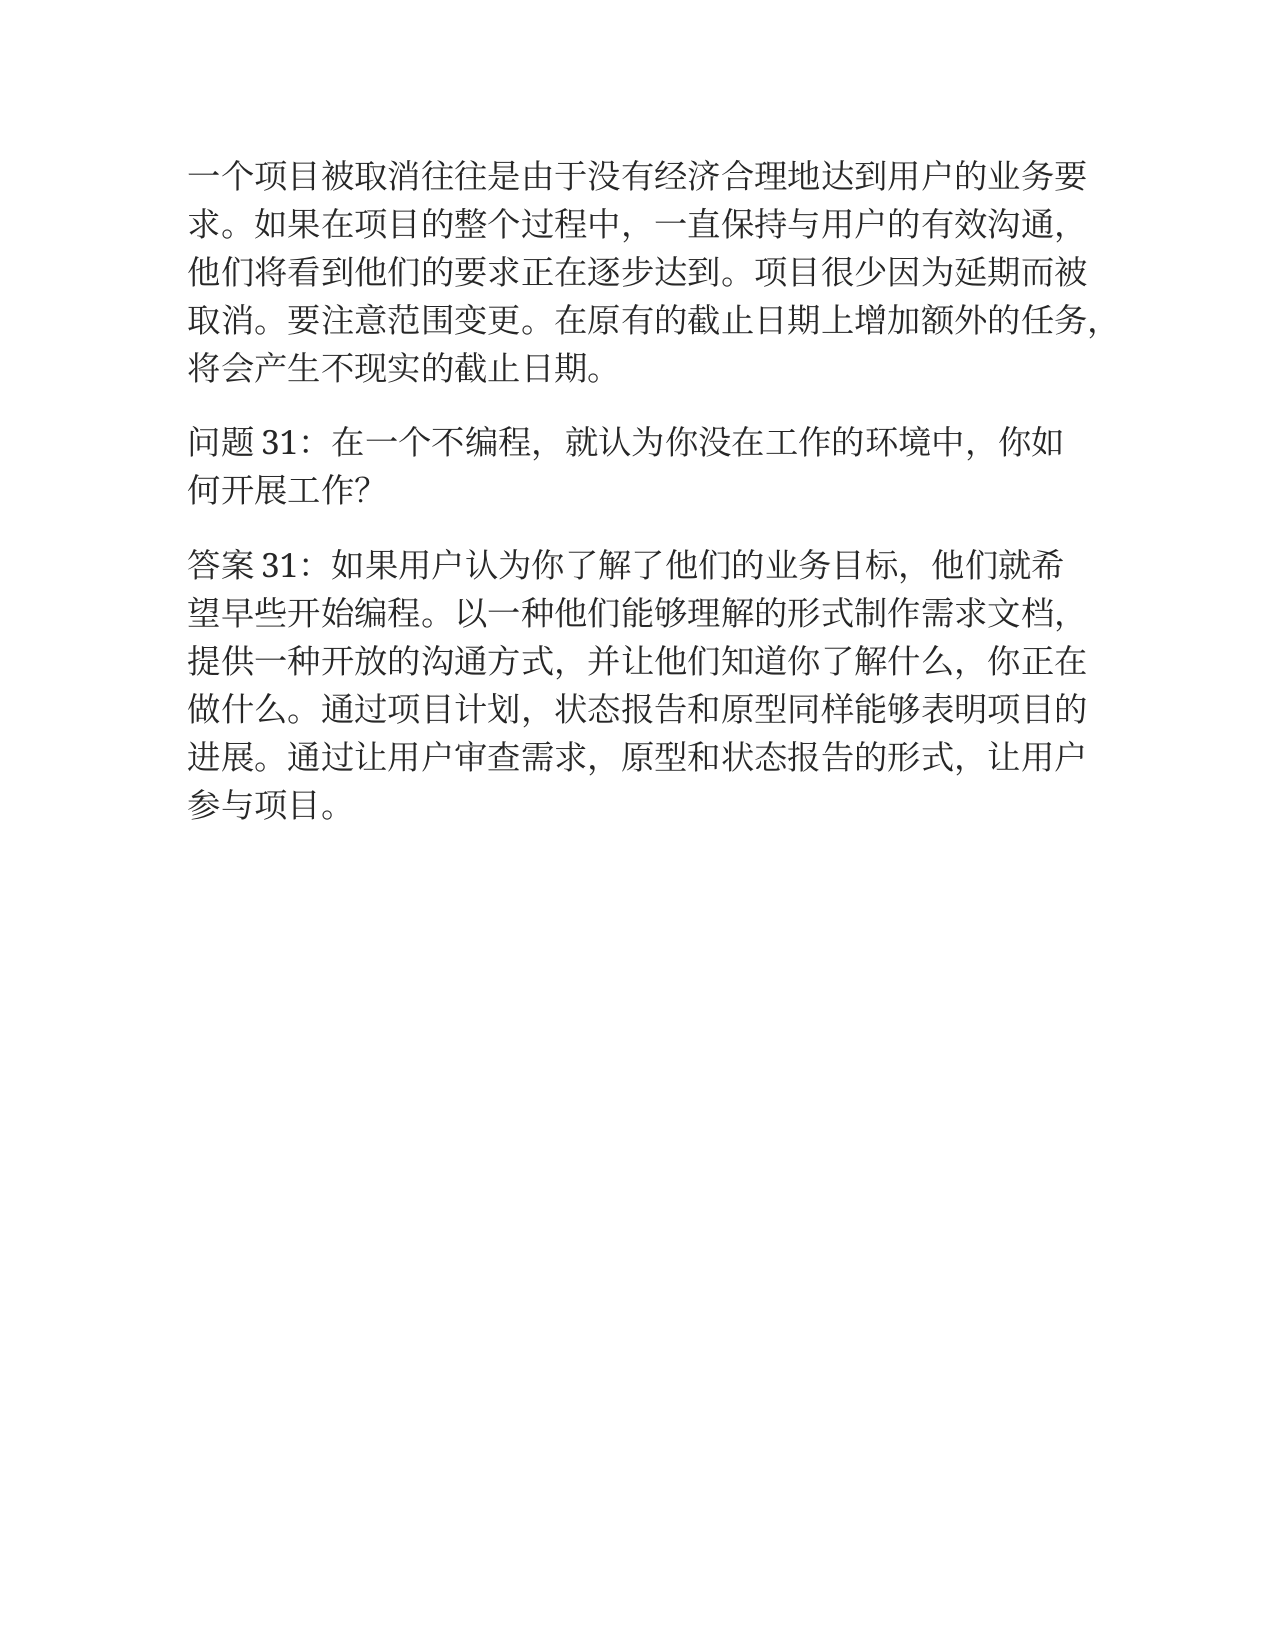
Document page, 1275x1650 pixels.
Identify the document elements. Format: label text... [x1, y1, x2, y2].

text 一个项目被取消往往是由于没有经济合理地达到用户的业务要求。如果在项目的整个过程中，一直保持与用户的有效沟通，他们将看到他们的要求正在逐步达到。项目很少因为延期而被取消。要注意范围变更。在原有的截止日期上增加额外的任务，将会产生不现实的截止日期。 [187, 150, 1087, 389]
text 问题31：在一个不编程，就认为你没在工作的环境中，你如何开展工作？ [187, 416, 1087, 512]
text 答案31：如果用户认为你了解了他们的业务目标，他们就希望早些开始编程。以一种他们能够理解的形式制作需求文档，提供一种开放的沟通方式，并让他们知道你了解什么，你正在做什么。通过项目计划，状态报告和原型同样能够表明项目的进展。通过让用户审查需求，原型和状态报告的形式，让用户参与项目。 [187, 539, 1087, 827]
